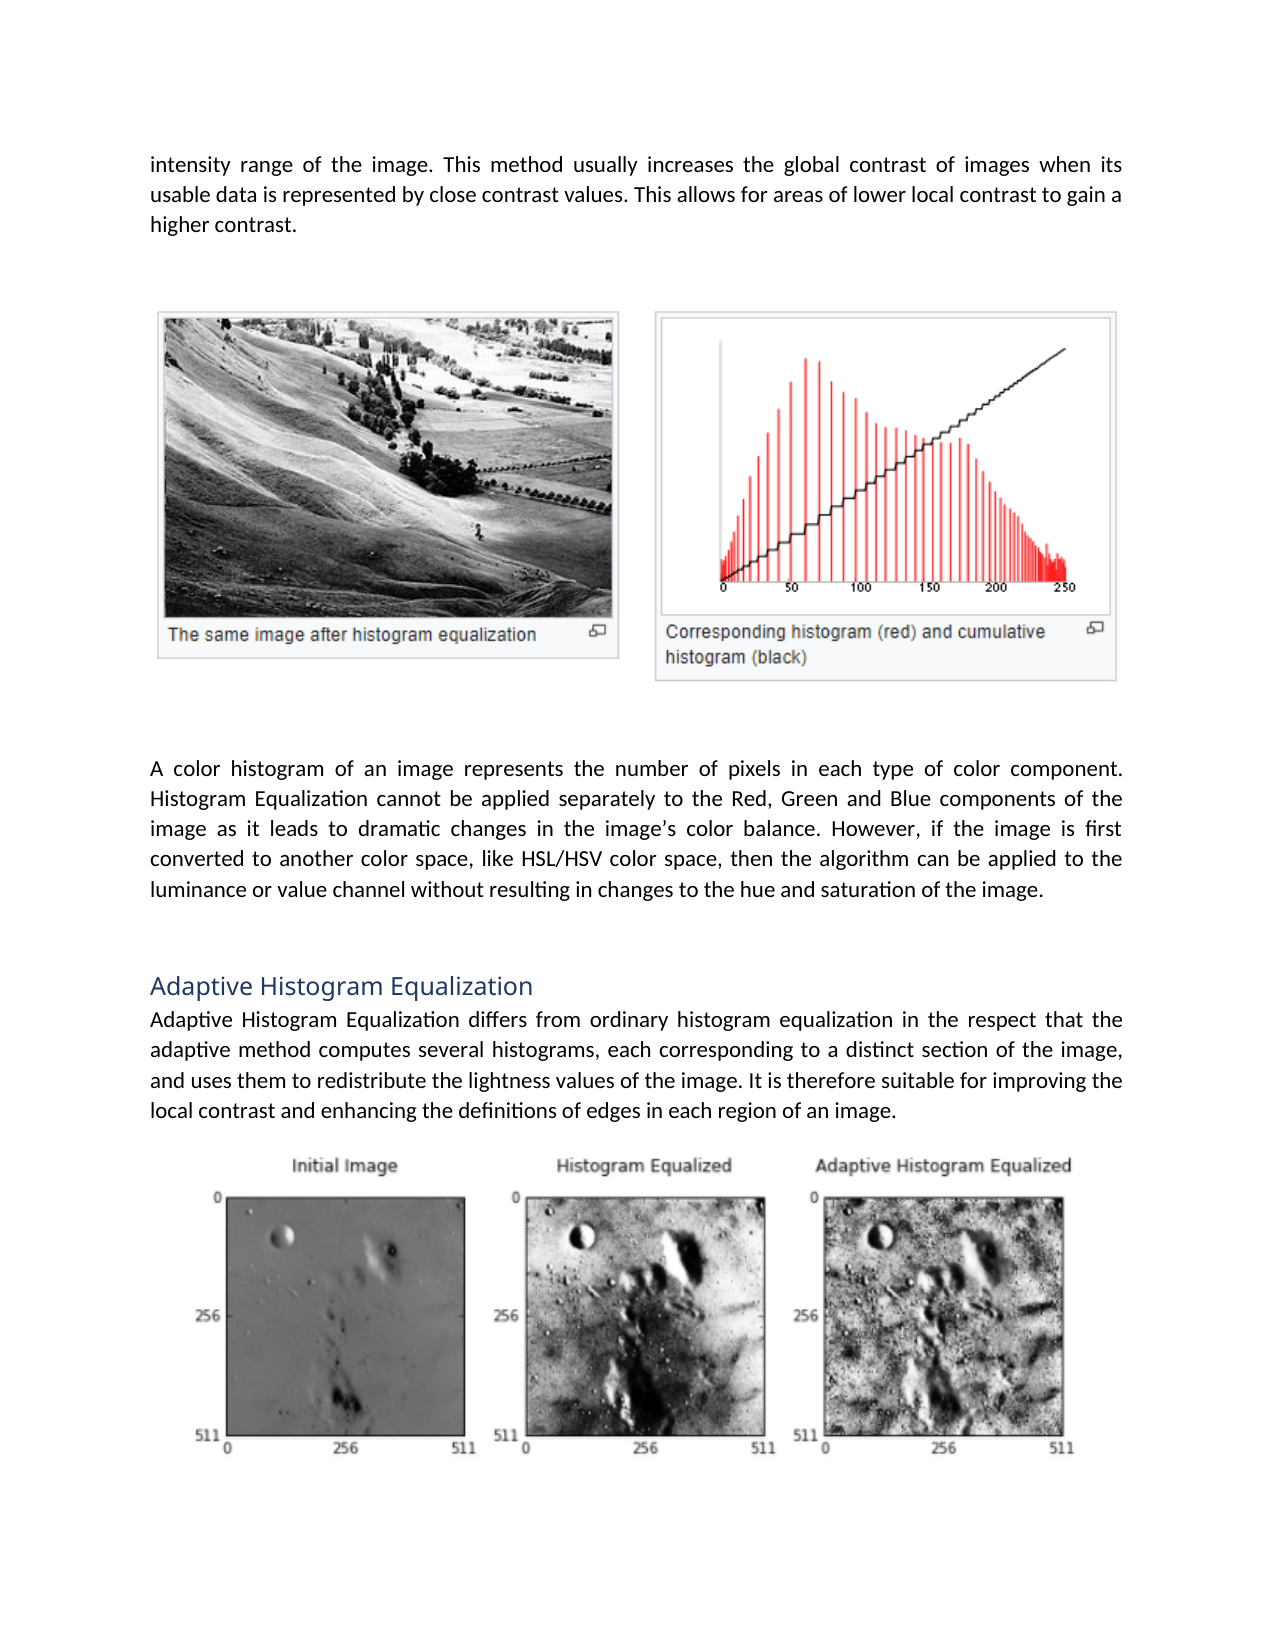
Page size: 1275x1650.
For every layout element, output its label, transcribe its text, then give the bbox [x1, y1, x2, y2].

picture [150, 304, 1125, 689]
picture [184, 1142, 1091, 1468]
subtitle Adaptive Histogram Equalization [150, 968, 1125, 1003]
text A color histogram of an image represents the number of pixels in each type of color component. Histogram Equalization cannot be applied separately to the Red, Green and Blue components of the image as it leads to dramatic changes in the image’s color balance. However, if the image is first converted to another color space, like HSL/HSV color space, then the algorithm can be applied to the luminance or value channel without resulting in changes to the hue and saturation of the image. [150, 754, 1125, 903]
text Adaptive Histogram Equalization differs from ordinary histogram equalization in the respect that the adaptive method computes several histograms, each corresponding to a distinct section of the image, and uses them to redistribute the lightness values of the image. It is therefore suitable for improving the local contrast and enhancing the definitions of edges in each region of an image. [150, 1005, 1125, 1124]
